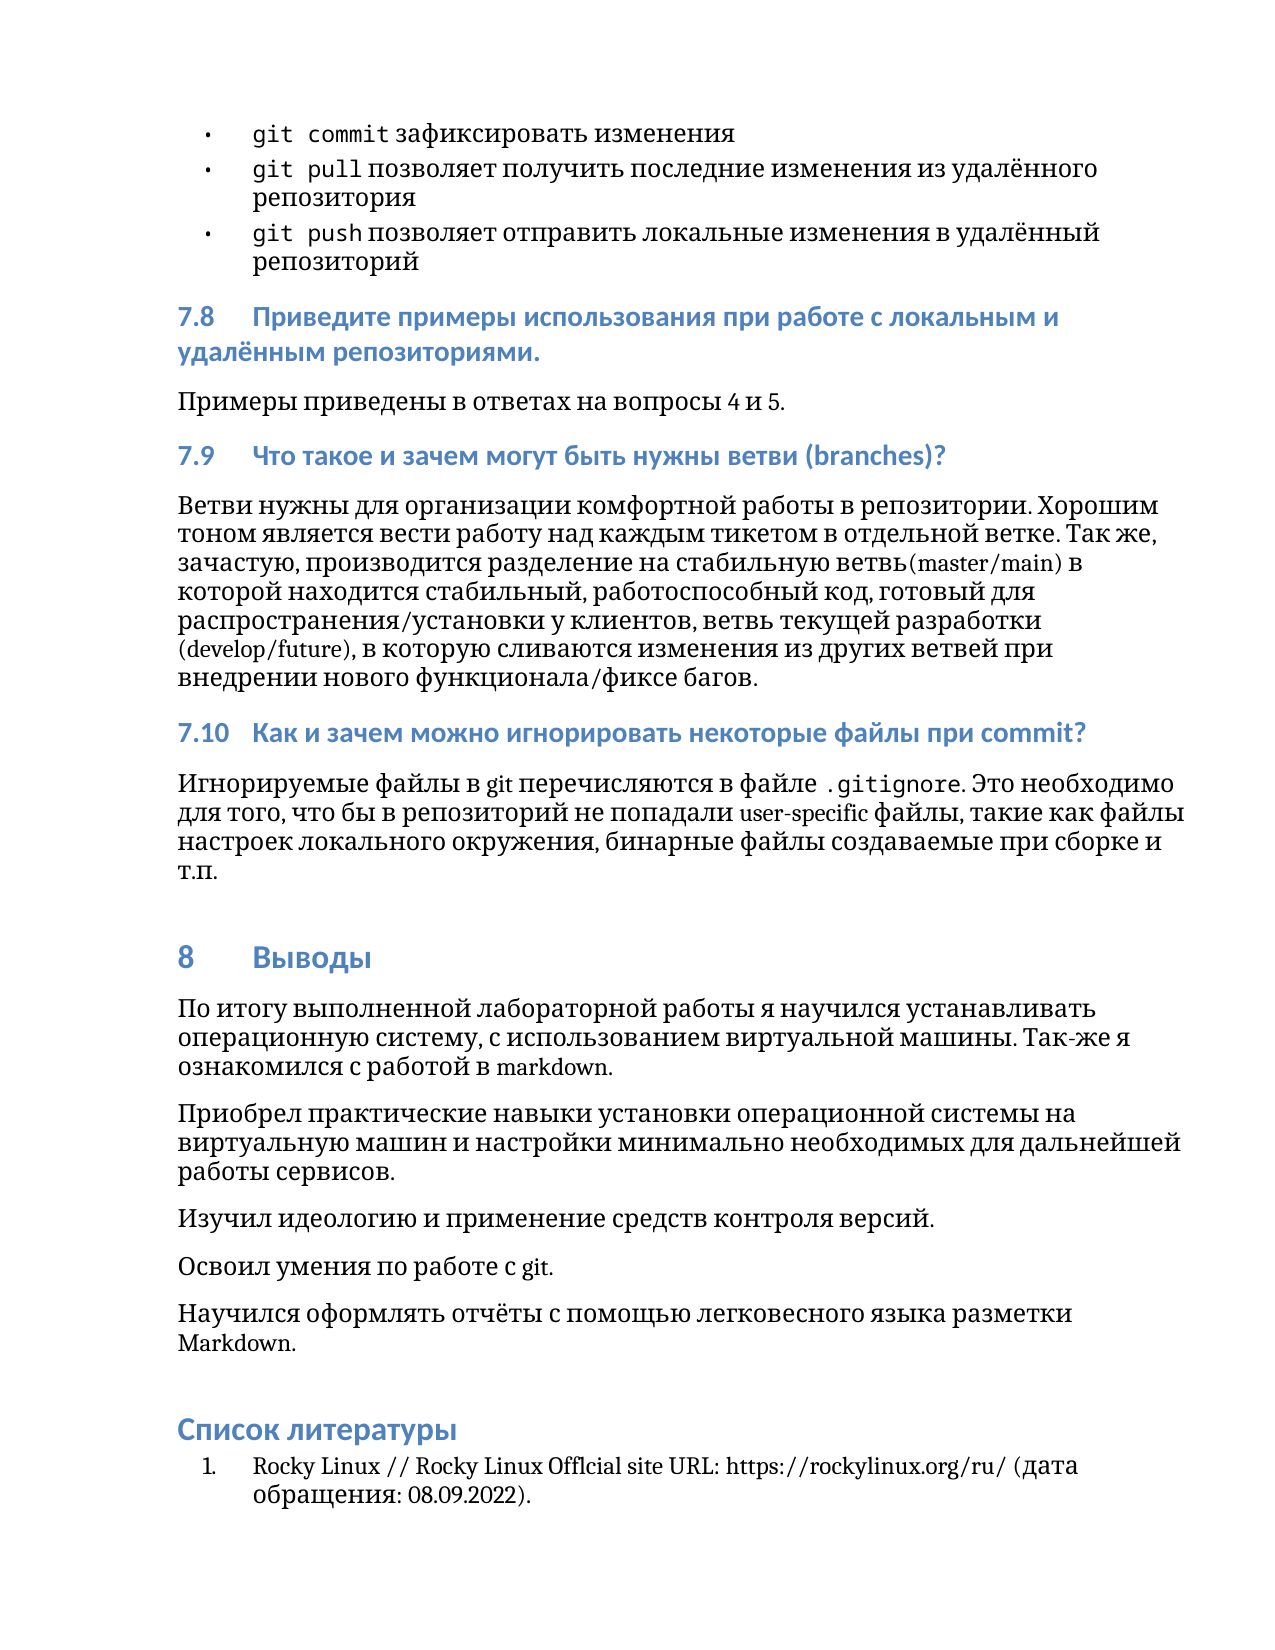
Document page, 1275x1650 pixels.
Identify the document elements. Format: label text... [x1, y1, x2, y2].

list git pull позволяет получить последние изменения из удалённого репозитория [202, 153, 1186, 213]
text Научился оформлять отчёты с помощью легковесного языка разметки Markdown. [177, 1300, 1186, 1358]
text Игнорируемые файлы в git перечисляются в файле .gitignore. Это необходимо для того, что бы в репозиторий не попадали user-specific файлы, такие как файлы настроек локального окружения, бинарные файлы создаваемые при сборке и т.п. [177, 768, 1186, 886]
text Изучил идеологию и применение средств контроля версий. [177, 1205, 1186, 1234]
subtitle 7.10 Как и зачем можно игнорировать некоторые файлы при commit? [177, 714, 1186, 749]
subtitle 8 Выводы [177, 936, 1186, 976]
list Rocky Linux // Rocky Linux Offlcial site URL: https://rockylinux.org/ru/ (дата обращения: 08.09.2022). [202, 1452, 1186, 1509]
text Освоил умения по работе с git. [177, 1253, 1186, 1281]
list git commit зафиксировать изменения [202, 118, 1186, 149]
subtitle 7.8 Приведите примеры использования при работе с локальным и удалённым репозиториями. [177, 298, 1186, 369]
subtitle 7.9 Что такое и зачем могут быть нужны ветви (branches)? [177, 437, 1186, 473]
text Приобрел практические навыки установки операционной системы на виртуальную машин и настройки минимально необходимых для дальнейшей работы сервисов. [177, 1100, 1186, 1186]
subtitle Список литературы [177, 1408, 1186, 1448]
text По итогу выполненной лабораторной работы я научился устанавливать операционную систему, с использованием виртуальной машины. Так-же я ознакомился с работой в markdown. [177, 995, 1186, 1081]
list git push позволяет отправить локальные изменения в удалённый репозиторий [202, 217, 1186, 277]
text Ветви нужны для организации комфортной работы в репозитории. Хорошим тоном является вести работу над каждым тикетом в отдельной ветке. Так же, зачастую, производится разделение на стабильную ветвь(master/main) в которой находится стабильный, работоспособный код, готовый для распространения/установки у клиентов, ветвь текущей разработки (develop/future), в которую сливаются изменения из других ветвей при внедрении нового функционала/фиксе багов. [177, 492, 1186, 693]
text Примеры приведены в ответах на вопросы 4 и 5. [177, 388, 1186, 416]
